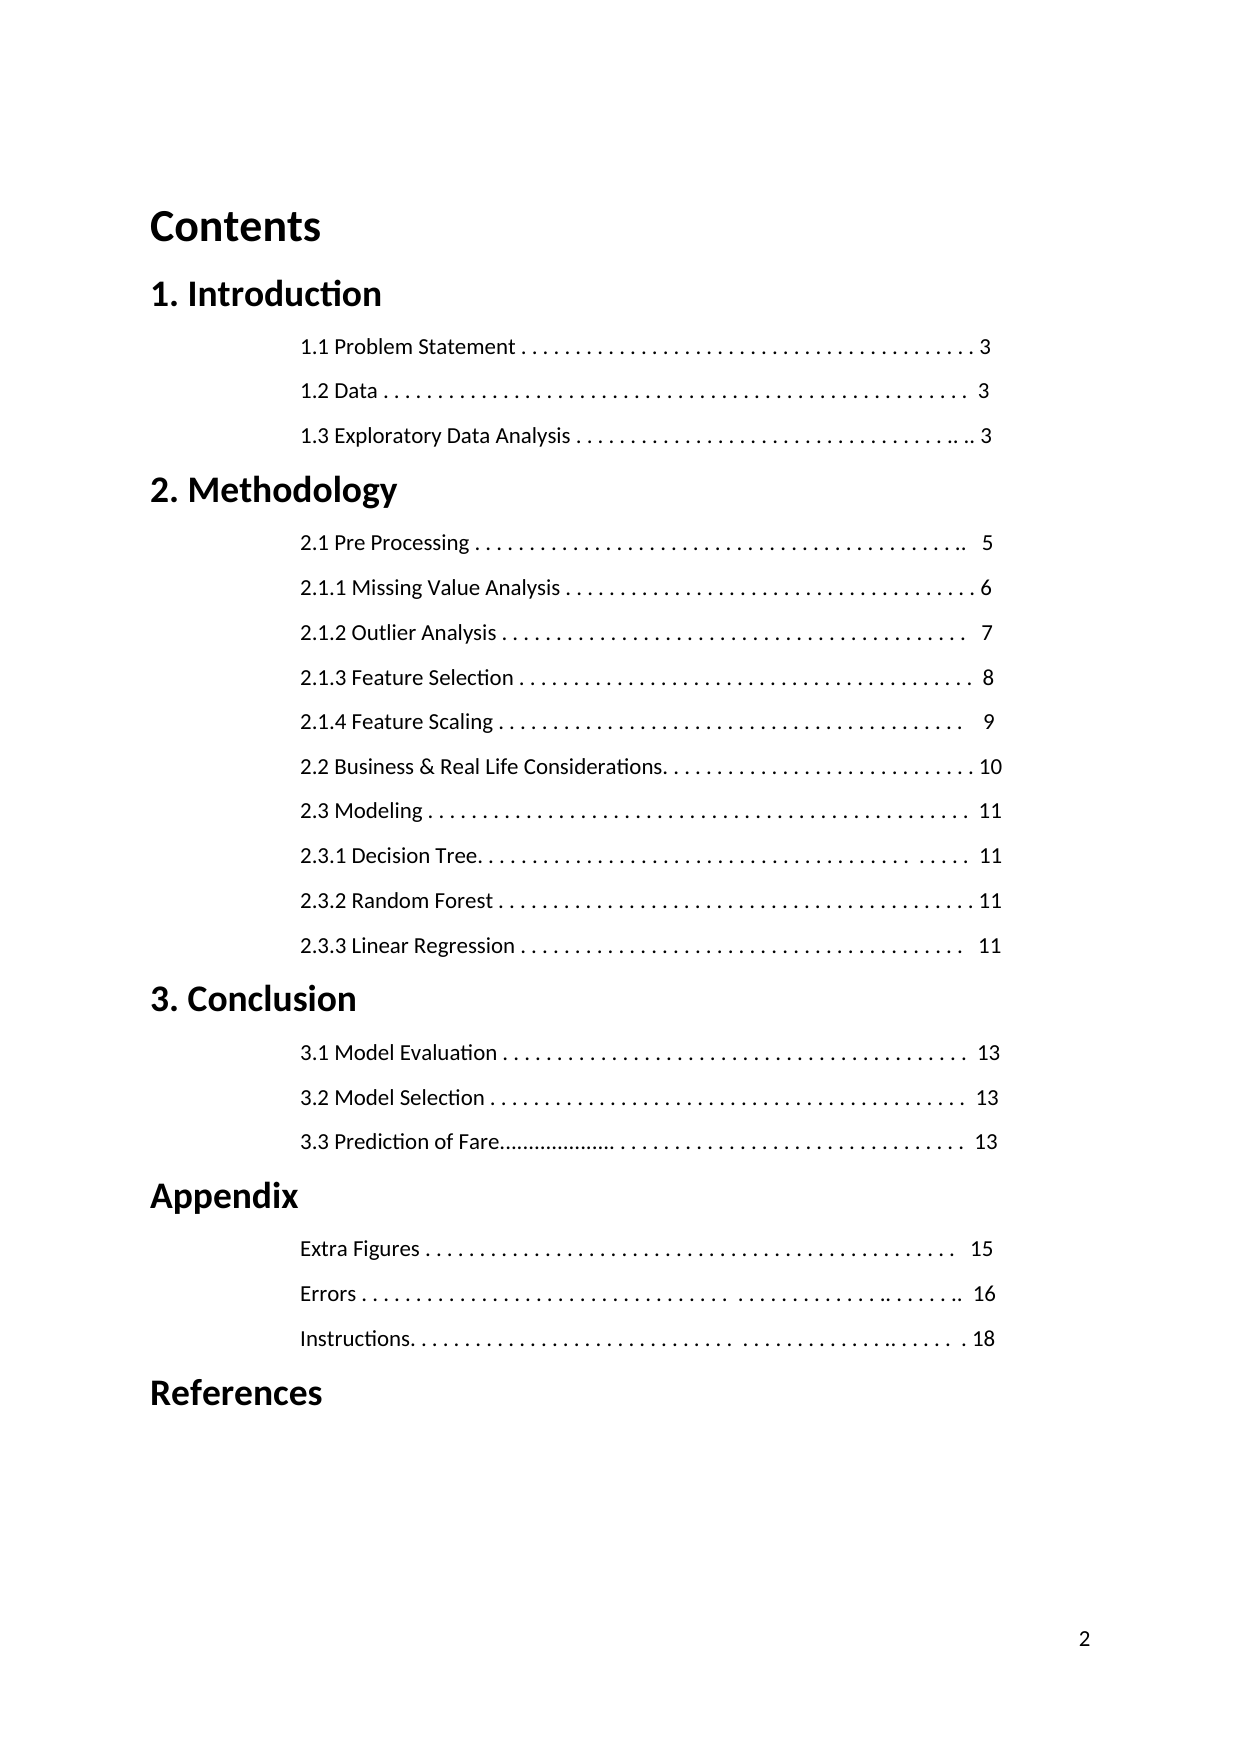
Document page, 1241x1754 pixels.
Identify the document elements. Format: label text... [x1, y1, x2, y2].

text References [150, 1368, 1090, 1414]
text 2.3.1 Decision Tree. . . . . . . . . . . . . . . . . . . . . . . . . . . . . . . . . . . . . . . . . . . . . 11 [225, 841, 1090, 869]
text 2.2 Business & Real Life Considerations. . . . . . . . . . . . . . . . . . . . . . . . . . . . . 10 [225, 752, 1090, 780]
text 3.3 Prediction of Fare.................... . . . . . . . . . . . . . . . . . . . . . . . . . . . . . . . . 13 [150, 1127, 1090, 1155]
text 3. Conclusion [150, 975, 1090, 1021]
text 2. Methodology [150, 466, 1090, 512]
text 3.1 Model Evaluation . . . . . . . . . . . . . . . . . . . . . . . . . . . . . . . . . . . . . . . . . . . 13 [150, 1038, 1090, 1066]
text 2.1.1 Missing Value Analysis . . . . . . . . . . . . . . . . . . . . . . . . . . . . . . . . . . . . . . 6 [225, 573, 1090, 601]
text Extra Figures . . . . . . . . . . . . . . . . . . . . . . . . . . . . . . . . . . . . . . . . . . . . . . . . . 15 [225, 1234, 1090, 1262]
text 3.2 Model Selection . . . . . . . . . . . . . . . . . . . . . . . . . . . . . . . . . . . . . . . . . . . . 13 [150, 1083, 1090, 1111]
text 2.3.2 Random Forest . . . . . . . . . . . . . . . . . . . . . . . . . . . . . . . . . . . . . . . . . . . . 11 [225, 886, 1090, 914]
text 2.1.4 Feature Scaling . . . . . . . . . . . . . . . . . . . . . . . . . . . . . . . . . . . . . . . . . . . 9 [225, 707, 1090, 735]
text 2.1.3 Feature Selection . . . . . . . . . . . . . . . . . . . . . . . . . . . . . . . . . . . . . . . . . . 8 [225, 663, 1090, 691]
text Errors . . . . . . . . . . . . . . . . . . . . . . . . . . . . . . . . . . . . . . . . . . . . . . . .. . . . . . .. 16 [225, 1279, 1090, 1307]
text 1.1 Problem Statement . . . . . . . . . . . . . . . . . . . . . . . . . . . . . . . . . . . . . . . . . . 3 [225, 332, 1090, 360]
text 1.2 Data . . . . . . . . . . . . . . . . . . . . . . . . . . . . . . . . . . . . . . . . . . . . . . . . . . . . . . 3 [225, 377, 1090, 405]
text 2.1 Pre Processing . . . . . . . . . . . . . . . . . . . . . . . . . . . . . . . . . . . . . . . . . . . . .. 5 [225, 528, 1090, 557]
text 1.3 Exploratory Data Analysis . . . . . . . . . . . . . . . . . . . . . . . . . . . . . . . . . . .. .. 3 [225, 421, 1090, 449]
text 1. Introduction [150, 269, 1090, 315]
text Contents [150, 197, 1090, 253]
text Instructions. . . . . . . . . . . . . . . . . . . . . . . . . . . . . . . . . . . . . . . . . . . .. . . . . . . 18 [225, 1324, 1090, 1352]
text Appendix [150, 1172, 1090, 1218]
text 2.3.3 Linear Regression . . . . . . . . . . . . . . . . . . . . . . . . . . . . . . . . . . . . . . . . . 11 [225, 931, 1090, 959]
text 2.3 Modeling . . . . . . . . . . . . . . . . . . . . . . . . . . . . . . . . . . . . . . . . . . . . . . . . . . 11 [225, 797, 1090, 825]
text 2.1.2 Outlier Analysis . . . . . . . . . . . . . . . . . . . . . . . . . . . . . . . . . . . . . . . . . . . 7 [225, 618, 1090, 646]
